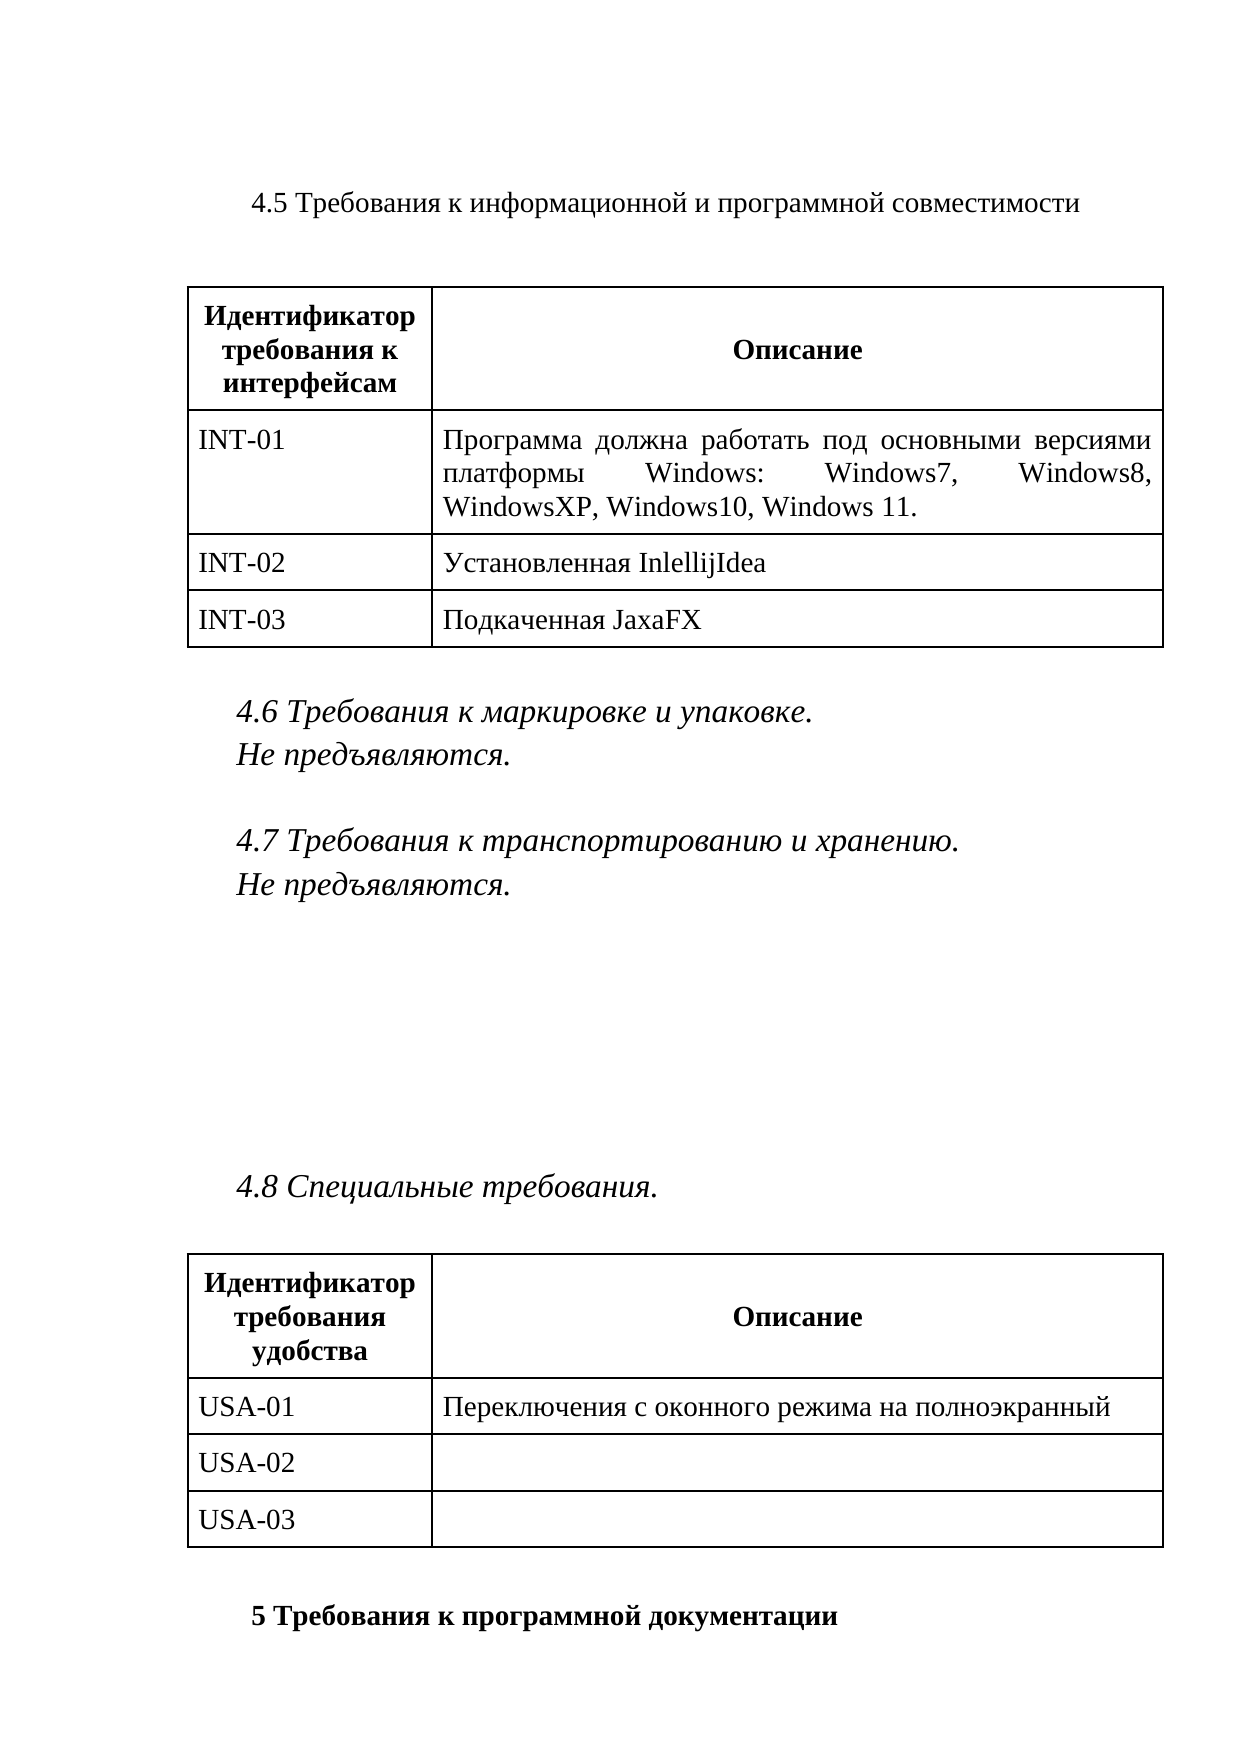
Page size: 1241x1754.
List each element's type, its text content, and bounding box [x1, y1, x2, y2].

table_cell Подкаченная JaxaFX [433, 591, 1162, 646]
text 4.5 Требования к информационной и программной совместимости [177, 185, 1152, 219]
table_cell INT-01 [189, 411, 431, 533]
table_cell INT-03 [189, 591, 431, 646]
text Не предъявляются. [177, 864, 1152, 902]
table_cell USA-03 [189, 1492, 431, 1546]
table_header Идентификатор требования к интерфейсам [189, 288, 431, 409]
text 4.7 Требования к транспортированию и хранению. [177, 821, 1152, 859]
text 4.8 Специальные требования. [177, 1167, 1152, 1205]
table_cell Переключения с оконного режима на полноэкранный [433, 1379, 1162, 1433]
table_header Описание [433, 288, 1162, 409]
table_cell USA-01 [189, 1379, 431, 1433]
table_header Описание [433, 1255, 1162, 1377]
text 5 Требования к программной документации [177, 1598, 1152, 1632]
table_cell Программа должна работать под основными версиями платформы Windows: Windows7, Windows8, WindowsXP, Windows10, Windows 11. [433, 411, 1162, 533]
table_cell [433, 1492, 1162, 1546]
table_cell [433, 1435, 1162, 1489]
table_cell Установленная InlellijIdea [433, 535, 1162, 589]
table_header Идентификатор требования удобства [189, 1255, 431, 1377]
text 4.6 Требования к маркировке и упаковке. [177, 691, 1152, 729]
table_cell INT-02 [189, 535, 431, 589]
text Не предъявляются. [177, 734, 1152, 773]
table_cell USA-02 [189, 1435, 431, 1489]
